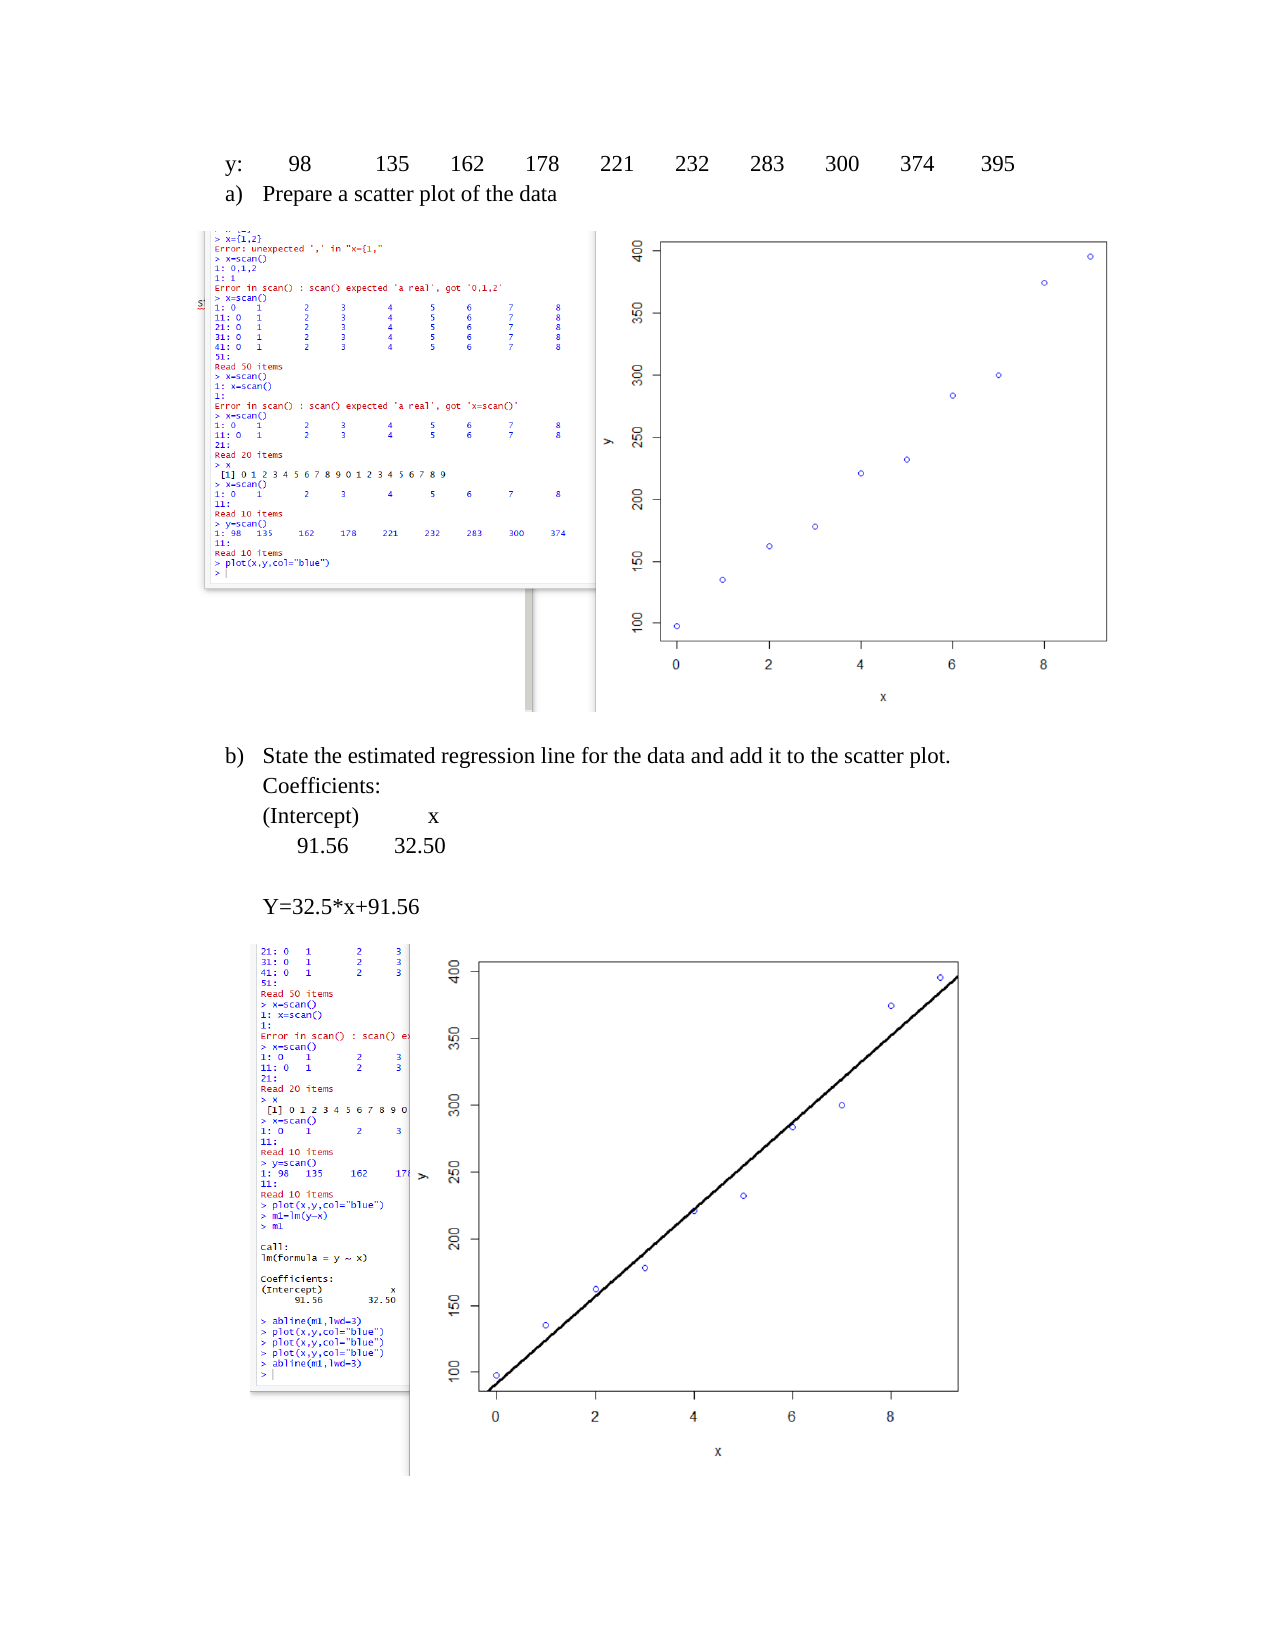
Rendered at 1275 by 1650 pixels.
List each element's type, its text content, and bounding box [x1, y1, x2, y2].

list State the estimated regression line for the data and add it to the scatter plot. [225, 742, 1125, 768]
list y: 98 135 162 178 221 232 283 300 374 395 [225, 150, 1125, 176]
list Y=32.5*x+91.56 [262, 893, 1125, 919]
picture [195, 231, 1112, 712]
list (Intercept) x [262, 802, 1125, 829]
list Prepare a scatter plot of the data [225, 180, 1125, 207]
list 91.56 32.50 [262, 833, 1125, 859]
list Coefficients: [262, 772, 1125, 798]
picture [250, 944, 977, 1476]
